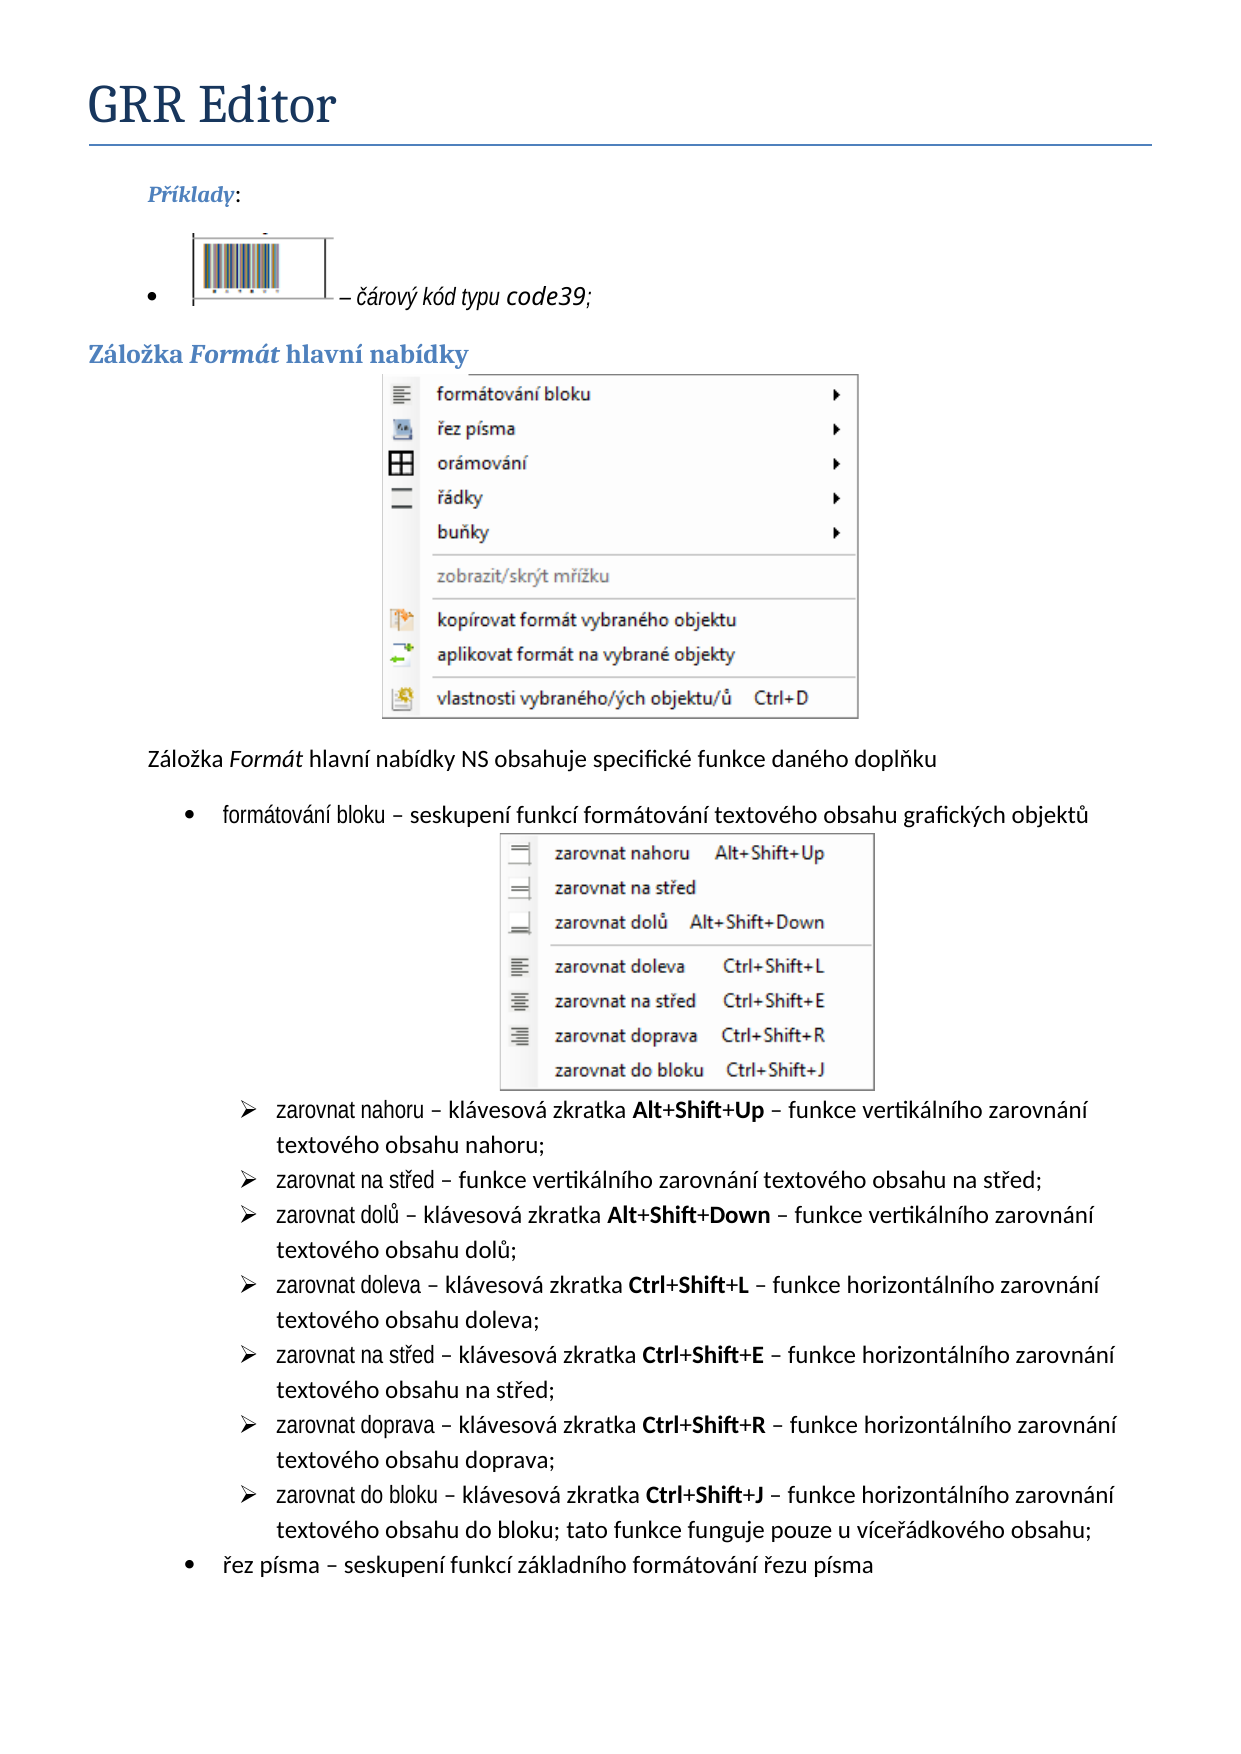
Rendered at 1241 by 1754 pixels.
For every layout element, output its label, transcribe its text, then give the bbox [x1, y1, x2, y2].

list zarovnat na střed – klávesová zkratka Ctrl+Shift+E – funkce horizontálního zarovnání textového obsahu na střed; [239, 1339, 1152, 1405]
list zarovnat nahoru – klávesová zkratka Alt+Shift+Up – funkce vertikálního zarovnání textového obsahu nahoru; [239, 1094, 1152, 1160]
list zarovnat doprava – klávesová zkratka Ctrl+Shift+R – funkce horizontálního zarovnání textového obsahu doprava; [239, 1409, 1152, 1475]
list zarovnat na střed – funkce vertikálního zarovnání textového obsahu na střed; [239, 1164, 1152, 1195]
text Příklady: [89, 178, 1152, 208]
text Záložka Formát hlavní nabídky NS obsahuje specifické funkce daného doplňku [89, 743, 1152, 774]
list řez písma – seskupení funkcí základního formátování řezu písma [185, 1549, 1152, 1580]
picture [382, 374, 859, 719]
list zarovnat doleva – klávesová zkratka Ctrl+Shift+L – funkce horizontálního zarovnání textového obsahu doleva; [239, 1269, 1152, 1335]
picture [499, 833, 875, 1091]
subtitle Záložka Formát hlavní nabídky [89, 339, 1152, 370]
picture [185, 233, 334, 306]
list zarovnat do bloku – klávesová zkratka Ctrl+Shift+J – funkce horizontálního zarovnání textového obsahu do bloku; tato funkce funguje pouze u víceřádkového obsahu; [239, 1479, 1152, 1545]
list – čárový kód typu code39; [148, 233, 1152, 313]
list formátování bloku – seskupení funkcí formátování textového obsahu grafických objektů [185, 799, 1152, 829]
list zarovnat dolů – klávesová zkratka Alt+Shift+Down – funkce vertikálního zarovnání textového obsahu dolů; [239, 1199, 1152, 1265]
